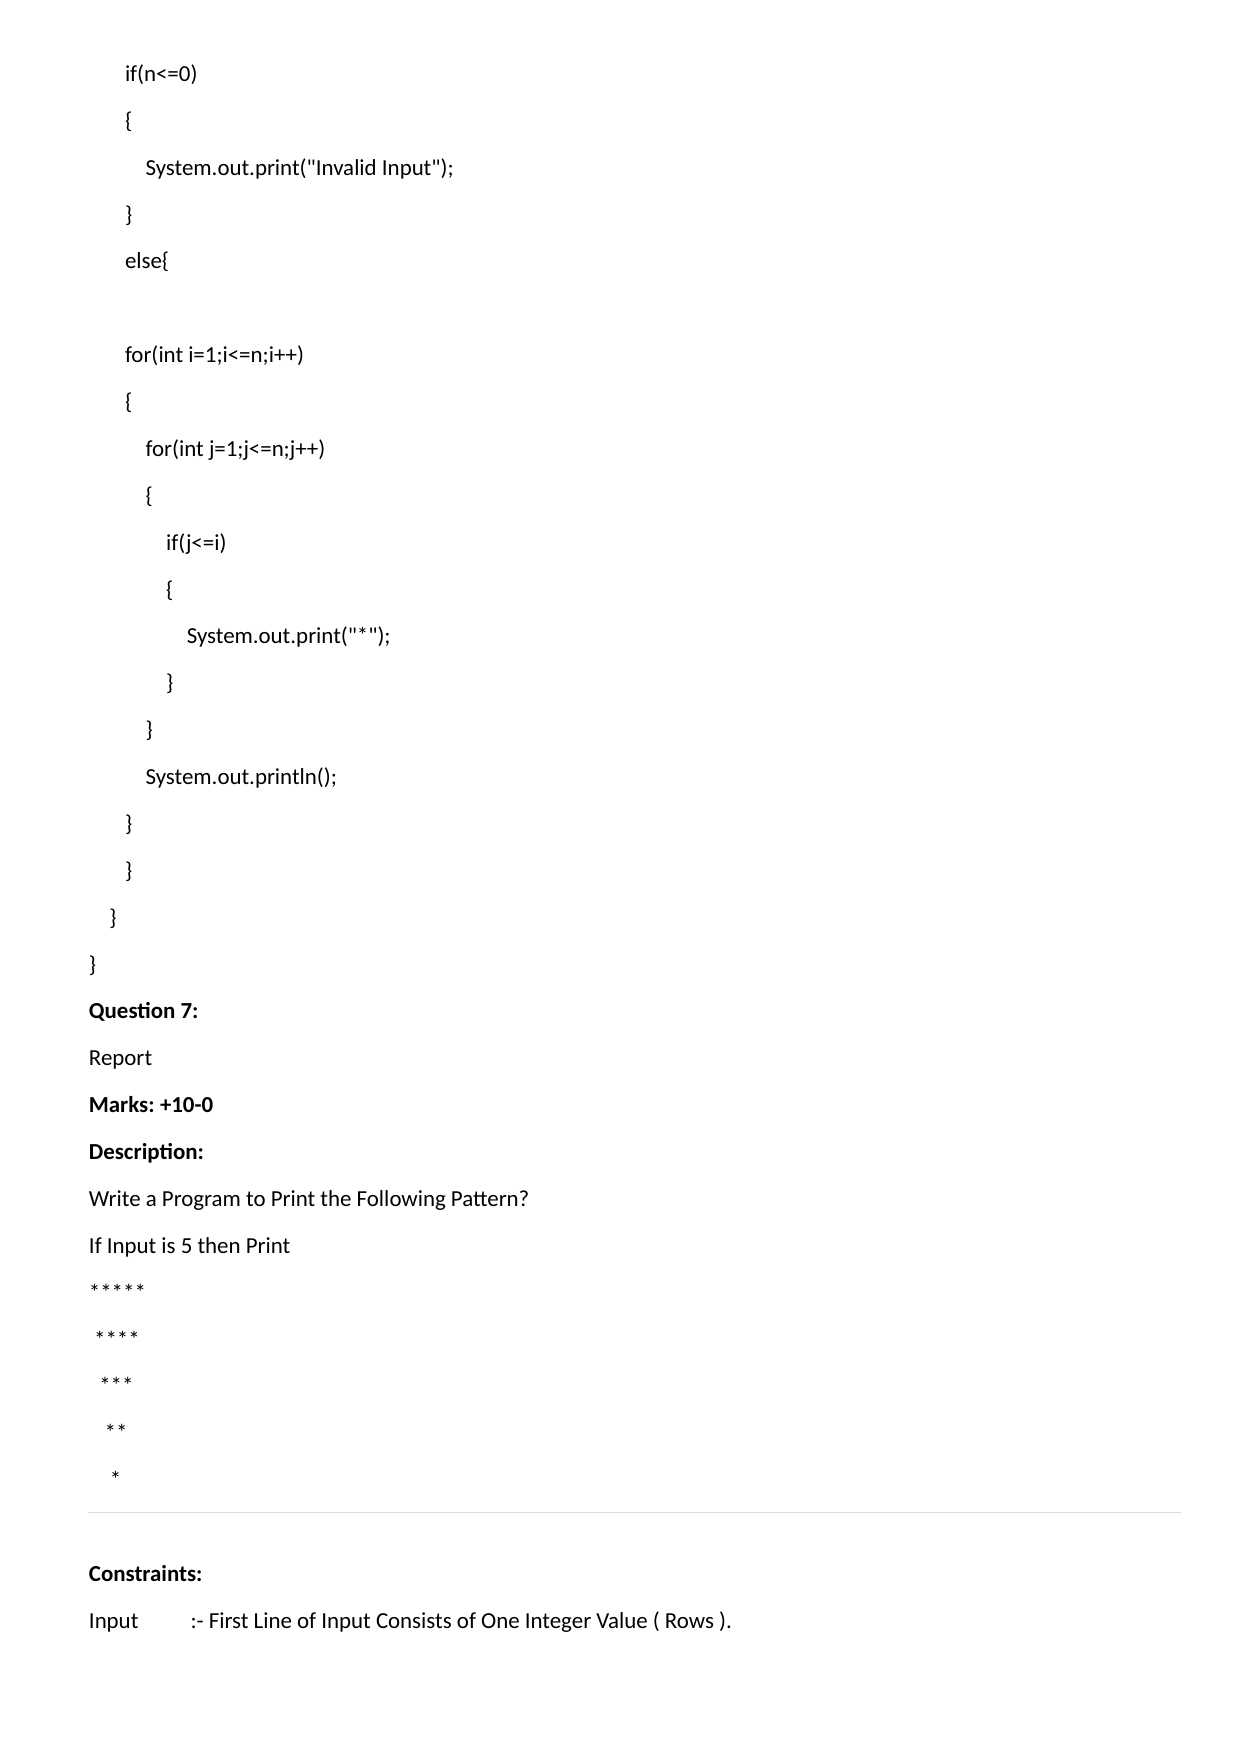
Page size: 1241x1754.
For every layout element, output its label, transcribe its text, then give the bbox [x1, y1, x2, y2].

text { [89, 481, 1181, 509]
text System.out.print("*"); [89, 622, 1181, 649]
text **** [89, 1325, 1181, 1353]
text } [89, 903, 1181, 931]
text if(n<=0) [89, 59, 1181, 87]
text { [89, 387, 1181, 415]
text System.out.print("Invalid Input"); [89, 153, 1181, 181]
text { [89, 106, 1181, 134]
text If Input is 5 then Print [89, 1231, 1181, 1259]
text } [89, 950, 1181, 978]
text *** [89, 1372, 1181, 1399]
text } [89, 856, 1181, 884]
text if(j<=i) [89, 528, 1181, 556]
text Marks: +10-0 [89, 1090, 1181, 1118]
text for(int j=1;j<=n;j++) [89, 434, 1181, 462]
text } [89, 668, 1181, 696]
text Input :- First Line of Input Consists of One Integer Value ( Rows ). [89, 1606, 1181, 1634]
text { [89, 575, 1181, 603]
text System.out.println(); [89, 762, 1181, 790]
text for(int i=1;i<=n;i++) [89, 340, 1181, 368]
text } [89, 200, 1181, 228]
text else{ [89, 247, 1181, 274]
text Constraints: [89, 1559, 1181, 1587]
text } [89, 715, 1181, 743]
text * [89, 1465, 1181, 1493]
text ** [89, 1418, 1181, 1446]
text Write a Program to Print the Following Pattern? [89, 1184, 1181, 1212]
text Report [89, 1043, 1181, 1071]
text } [89, 809, 1181, 837]
text Question 7: [89, 997, 1181, 1024]
text Description: [89, 1137, 1181, 1165]
text ***** [89, 1278, 1181, 1306]
